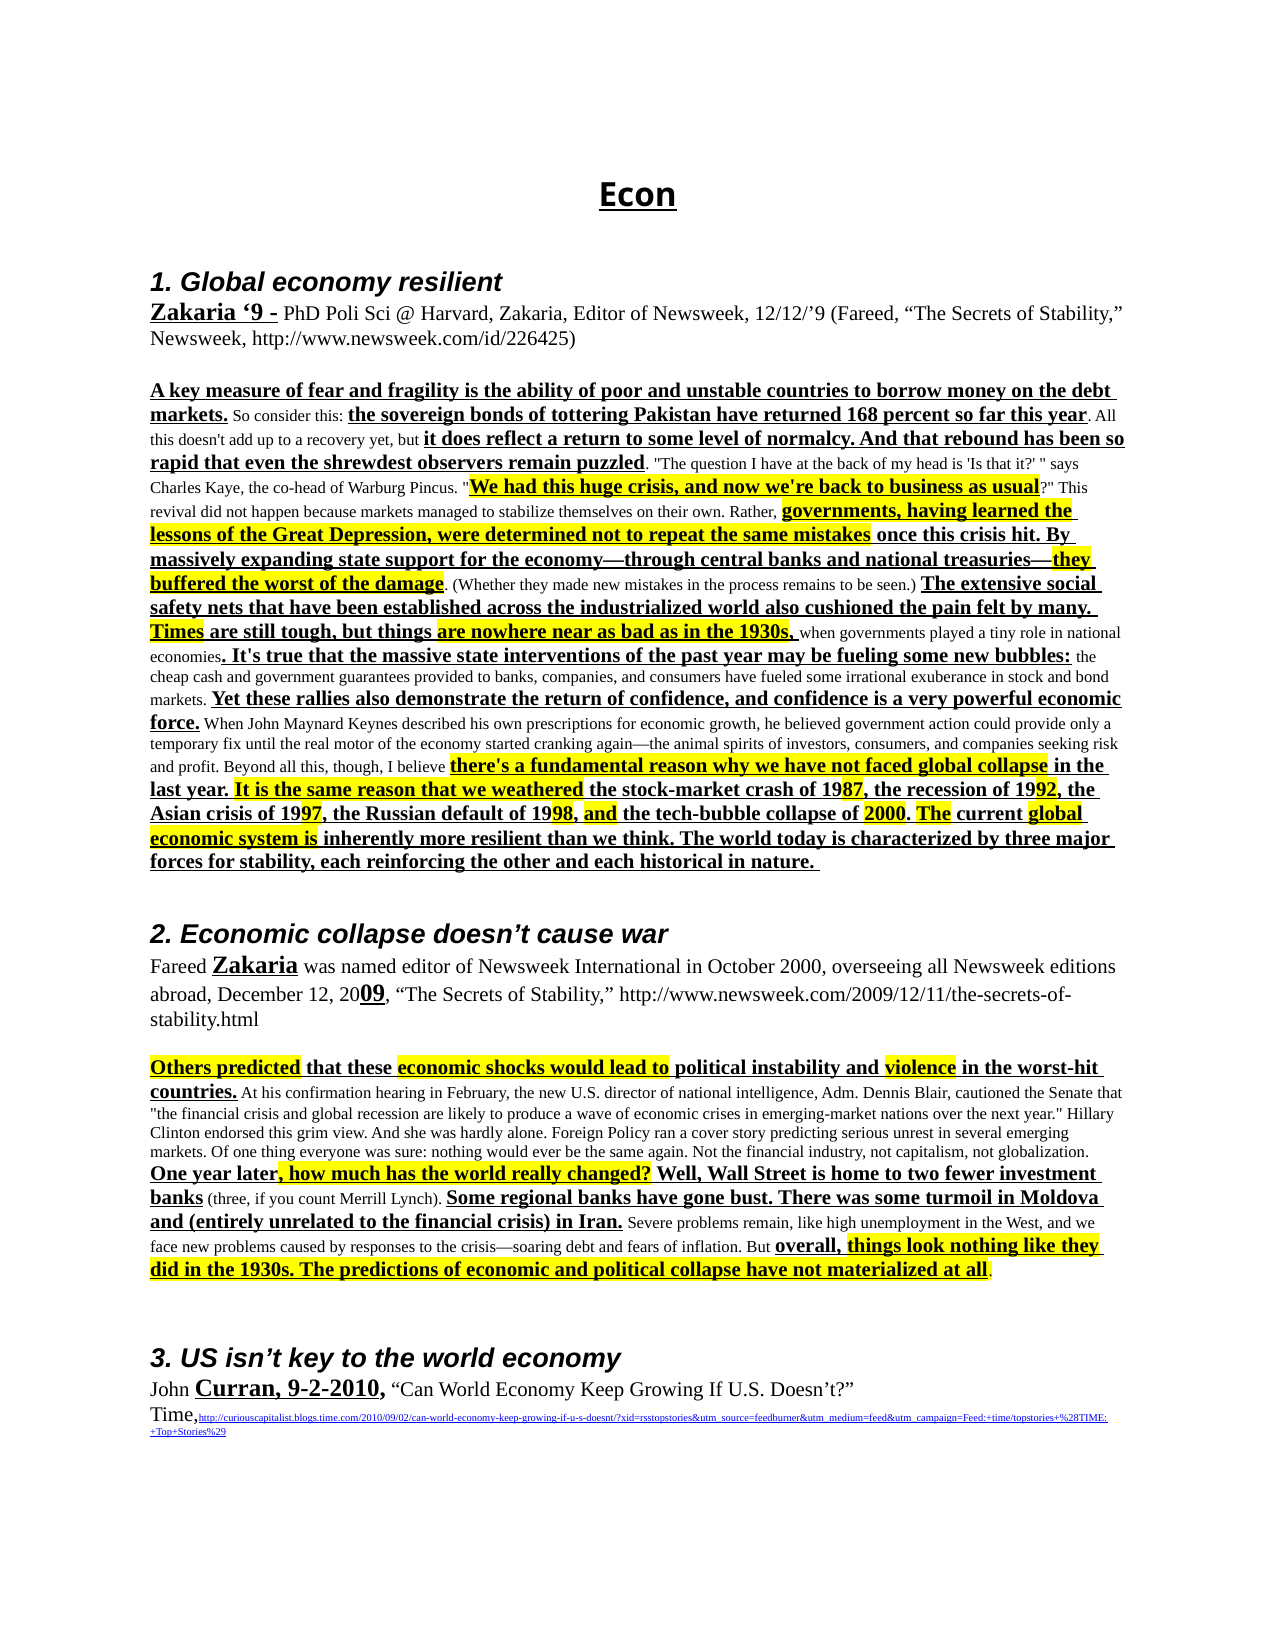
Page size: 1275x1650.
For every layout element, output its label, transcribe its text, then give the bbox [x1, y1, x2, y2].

text 1. Global economy resilient [150, 266, 1125, 297]
text Econ [150, 171, 1125, 216]
text 3. US isn’t key to the world economy [150, 1342, 1125, 1373]
text Others predicted that these economic shocks would lead to political instability and violence in the worst-hit countries. At his confirmation hearing in February, the new U.S. director of national intelligence, Adm. Dennis Blair, cautioned the Senate that "the financial crisis and global recession are likely to produce a wave of economic crises in emerging-market nations over the next year." Hillary Clinton endorsed this grim view. And she was hardly alone. Foreign Policy ran a cover story predicting serious unrest in several emerging markets. Of one thing everyone was sure: nothing would ever be the same again. Not the financial industry, not capitalism, not globalization. One year later, how much has the world really changed? Well, Wall Street is home to two fewer investment banks (three, if you count Merrill Lynch). Some regional banks have gone bust. There was some turmoil in Moldova and (entirely unrelated to the financial crisis) in Iran. Severe problems remain, like high unemployment in the West, and we face new problems caused by responses to the crisis—soaring debt and fears of inflation. But overall, things look nothing like they did in the 1930s. The predictions of economic and political collapse have not materialized at all. [150, 1055, 1125, 1281]
text Zakaria ‘9 - PhD Poli Sci @ Harvard, Zakaria, Editor of Newsweek, 12/12/’9 (Fareed, “The Secrets of Stability,” Newsweek, http://www.newsweek.com/id/226425) [150, 297, 1125, 378]
text A key measure of fear and fragility is the ability of poor and unstable countries to borrow money on the debt markets. So consider this: the sovereign bonds of tottering Pakistan have returned 168 percent so far this year. All this doesn't add up to a recovery yet, but it does reflect a return to some level of normalcy. And that rebound has been so rapid that even the shrewdest observers remain puzzled. "The question I have at the back of my head is 'Is that it?' " says Charles Kaye, the co-head of Warburg Pincus. "We had this huge crisis, and now we're back to business as usual?" This revival did not happen because markets managed to stabilize themselves on their own. Rather, governments, having learned the lessons of the Great Depression, were determined not to repeat the same mistakes once this crisis hit. By massively expanding state support for the economy—through central banks and national treasuries—they buffered the worst of the damage. (Whether they made new mistakes in the process remains to be seen.) The extensive social safety nets that have been established across the industrialized world also cushioned the pain felt by many. Times are still tough, but things are nowhere near as bad as in the 1930s, when governments played a tiny role in national economies. It's true that the massive state interventions of the past year may be fueling some new bubbles: the cheap cash and government guarantees provided to banks, companies, and consumers have fueled some irrational exuberance in stock and bond markets. Yet these rallies also demonstrate the return of confidence, and confidence is a very powerful economic force. When John Maynard Keynes described his own prescriptions for economic growth, he believed government action could provide only a temporary fix until the real motor of the economy started cranking again—the animal spirits of investors, consumers, and companies seeking risk and profit. Beyond all this, though, I believe there's a fundamental reason why we have not faced global collapse in the last year. It is the same reason that we weathered the stock-market crash of 1987, the recession of 1992, the Asian crisis of 1997, the Russian default of 1998, and the tech-bubble collapse of 2000. The current global economic system is inherently more resilient than we think. The world today is characterized by three major forces for stability, each reinforcing the other and each historical in nature. [150, 378, 1125, 873]
text Fareed Zakaria was named editor of Newsweek International in October 2000, overseeing all Newsweek editions abroad, December 12, 2009, “The Secrets of Stability,” http://www.newsweek.com/2009/12/11/the-secrets-of-stability.html [150, 950, 1125, 1031]
text 2. Economic collapse doesn’t cause war [150, 918, 1125, 950]
text John Curran, 9-2-2010, “Can World Economy Keep Growing If U.S. Doesn’t?” Time,http://curiouscapitalist.blogs.time.com/2010/09/02/can-world-economy-keep-growing-if-u-s-doesnt/?xid=rsstopstories&utm_source=feedburner&utm_medium=feed&utm_campaign=Feed:+time/topstories+%28TIME:+Top+Stories%29 [150, 1373, 1125, 1438]
